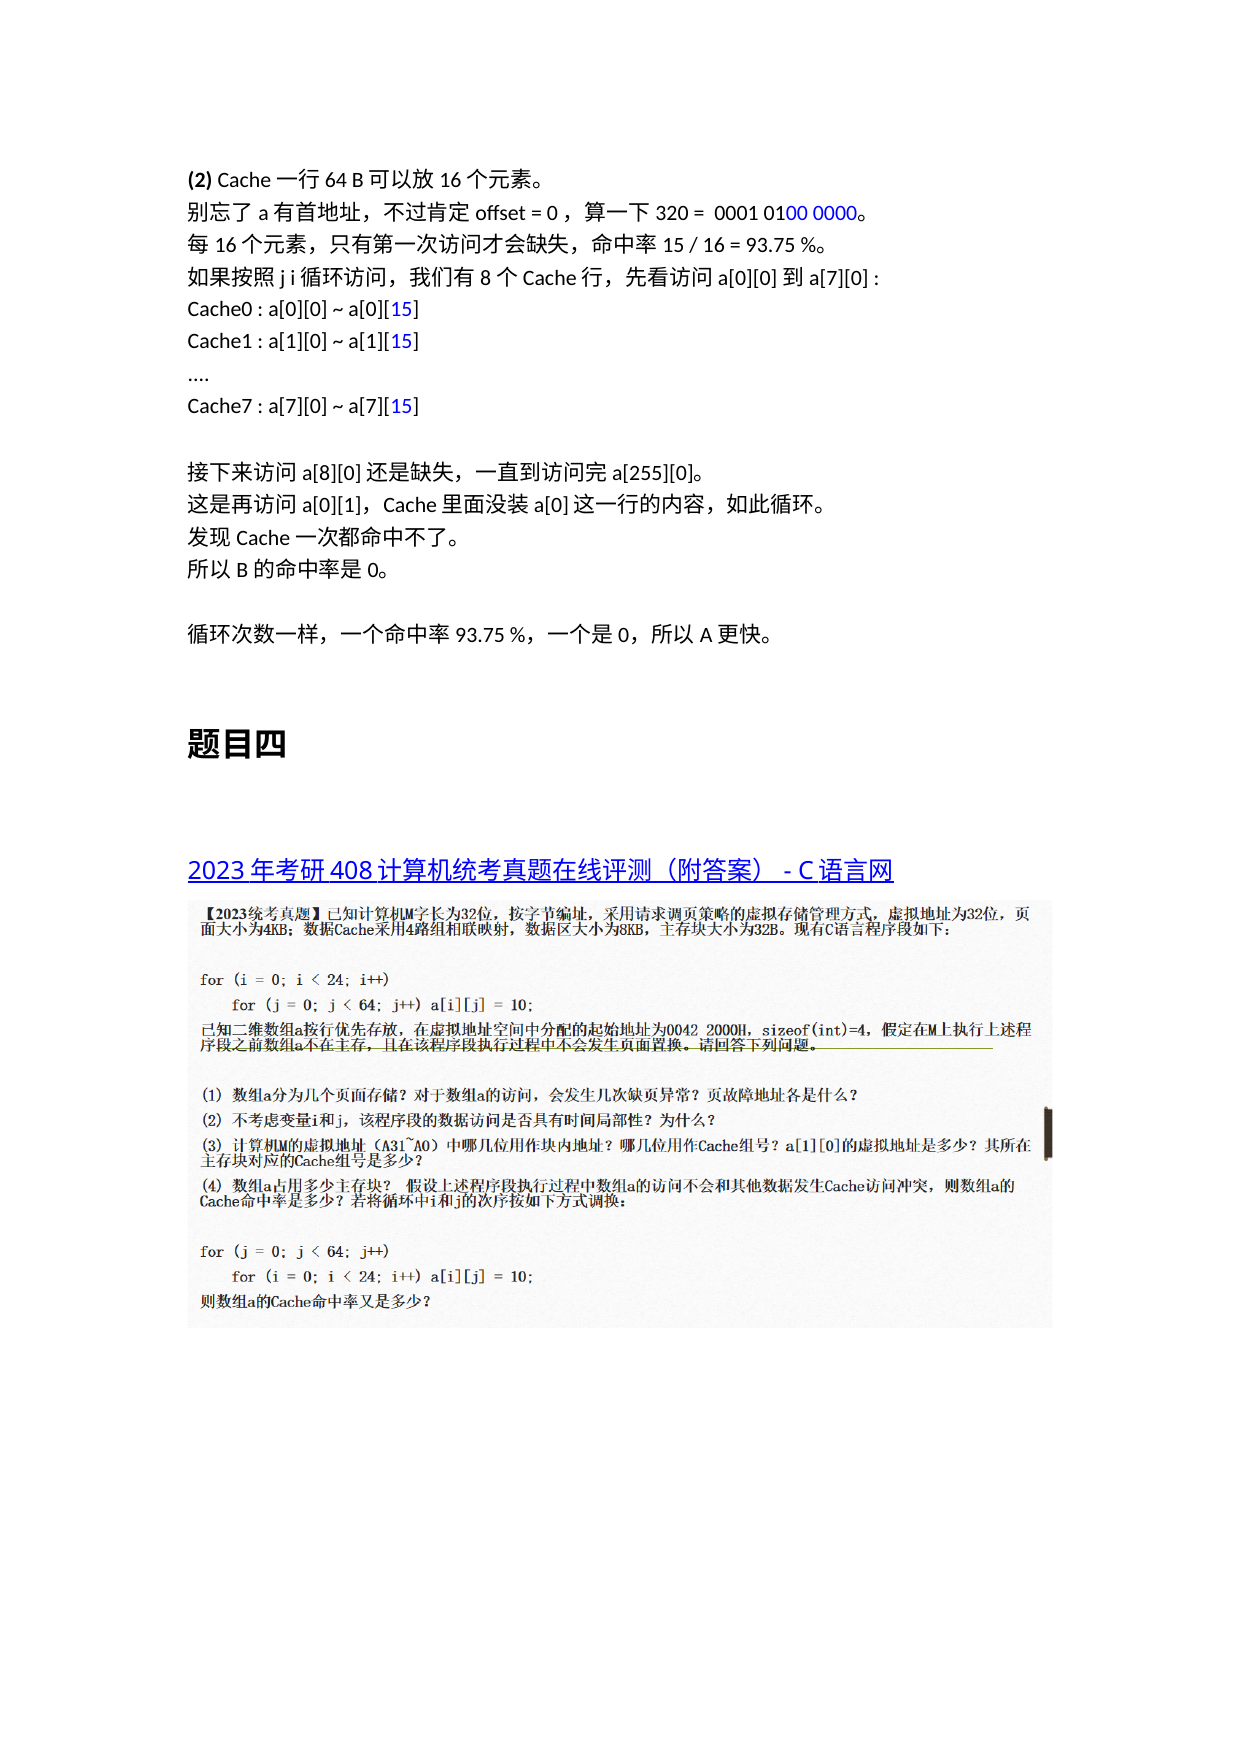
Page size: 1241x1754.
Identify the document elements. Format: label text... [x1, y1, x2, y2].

list 别忘了 a 有首地址，不过肯定 offset = 0 ，算一下 320 = 0001 0100 0000。 [187, 194, 1053, 227]
list Cache 一行 64 B 可以放 16 个元素。 [187, 162, 1053, 194]
list 这是再访问 a[0][1]，Cache里面没装 a[0] 这一行的内容，如此循环。 [187, 487, 1053, 519]
list 循环次数一样，一个命中率 93.75 %，一个是 0，所以 A 更快。 [187, 617, 1053, 649]
list .... [187, 357, 1053, 389]
list 接下来访问 a[8][0] 还是缺失，一直到访问完 a[255][0]。 [187, 454, 1053, 487]
list 所以 B 的命中率是 0。 [187, 552, 1053, 584]
list Cache7 : a[7][0] ~ a[7][15] [187, 389, 1053, 422]
list 如果按照 j i 循环访问，我们有 8 个 Cache 行，先看访问 a[0][0] 到 a[7][0] : [187, 259, 1053, 292]
list 每 16 个元素，只有第一次访问才会缺失，命中率 15 / 16 = 93.75 %。 [187, 227, 1053, 259]
subtitle 题目四 [187, 709, 1053, 774]
list 发现 Cache 一次都命中不了。 [187, 519, 1053, 552]
picture [187, 900, 1053, 1328]
text 2023年考研408计算机统考真题在线评测（附答案） - C语言网 [187, 836, 1053, 900]
list Cache1 : a[1][0] ~ a[1][15] [187, 324, 1053, 357]
list Cache0 : a[0][0] ~ a[0][15] [187, 292, 1053, 324]
